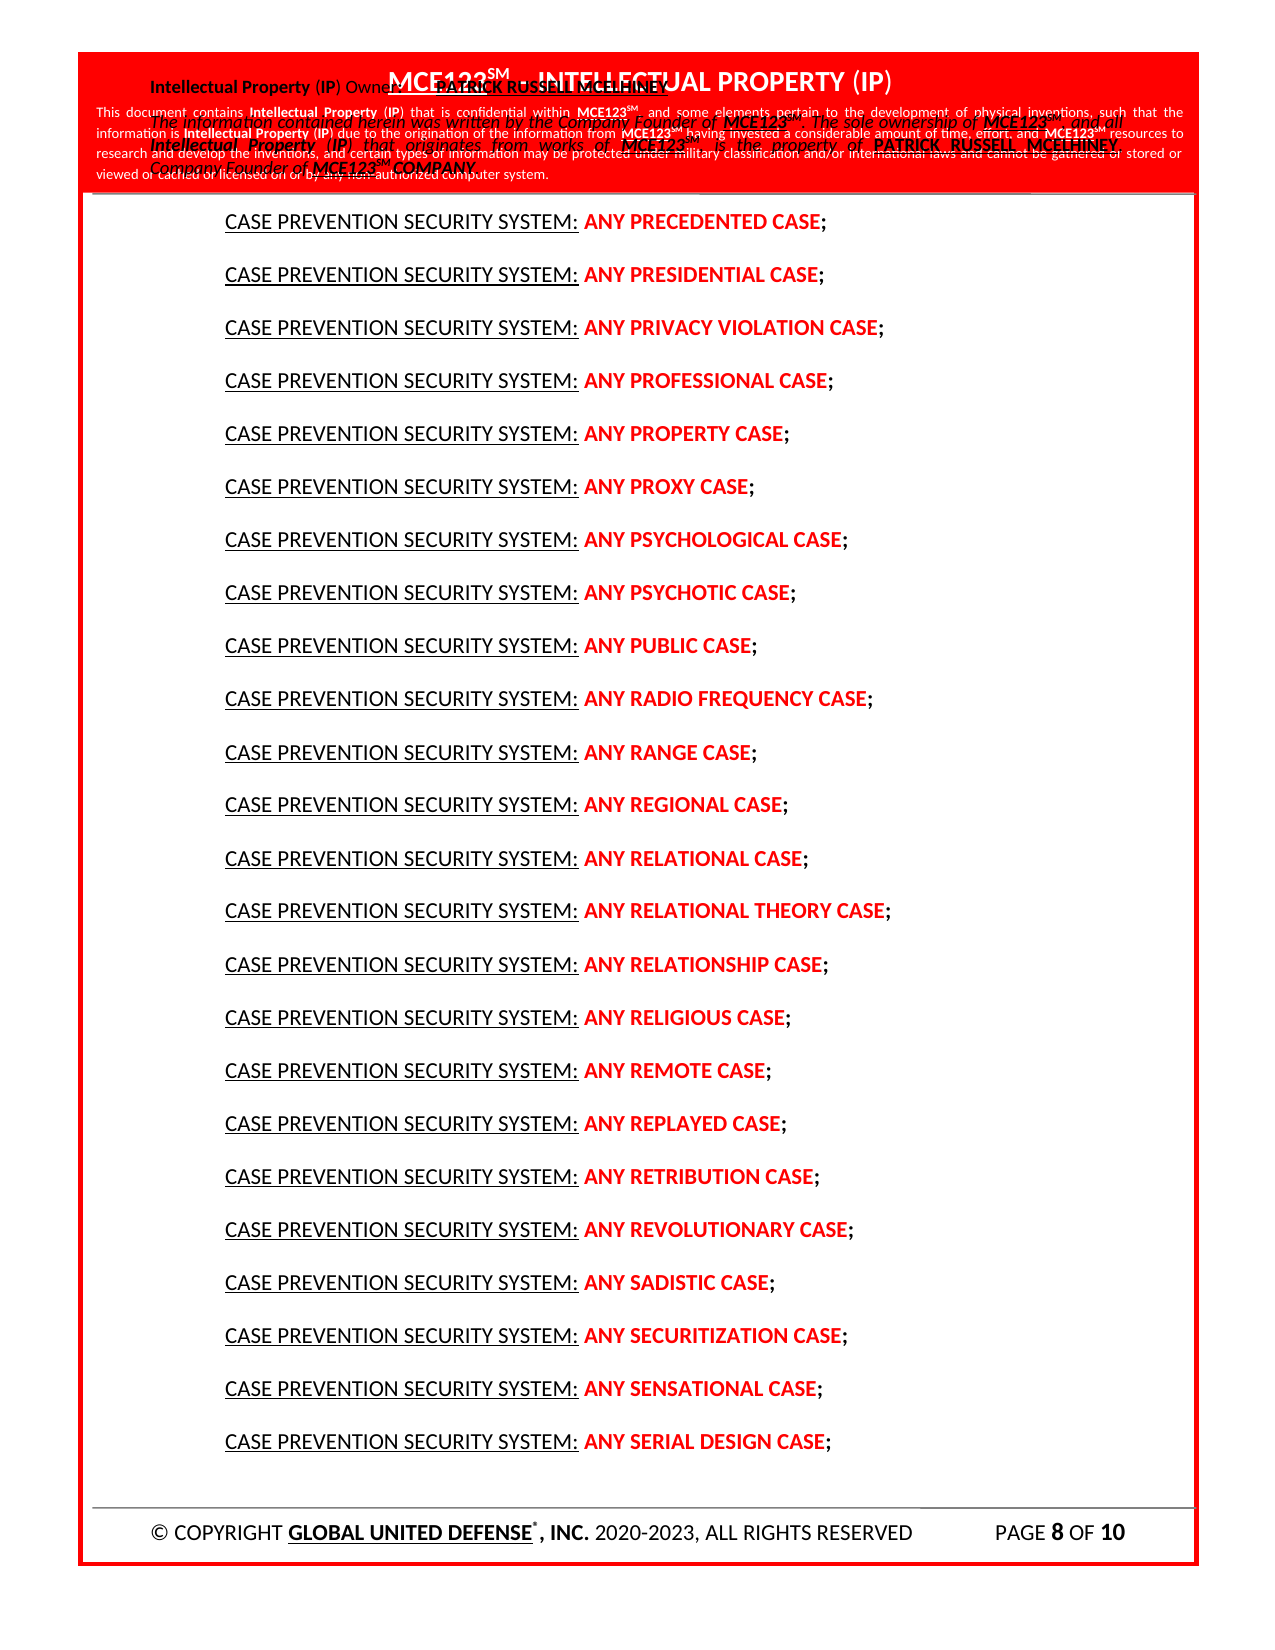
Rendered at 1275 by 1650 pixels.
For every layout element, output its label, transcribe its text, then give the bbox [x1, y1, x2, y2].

text CASE PREVENTION SECURITY SYSTEM: ANY PRIVACY VIOLATION CASE; [187, 313, 1125, 341]
text CASE PREVENTION SECURITY SYSTEM: ANY PRESIDENTIAL CASE; [187, 260, 1125, 288]
text CASE PREVENTION SECURITY SYSTEM: ANY RADIO FREQUENCY CASE; [187, 684, 1125, 713]
text CASE PREVENTION SECURITY SYSTEM: ANY RANGE CASE; [187, 738, 1125, 766]
text CASE PREVENTION SECURITY SYSTEM: ANY PSYCHOTIC CASE; [187, 578, 1125, 607]
text CASE PREVENTION SECURITY SYSTEM: ANY PUBLIC CASE; [187, 632, 1125, 659]
text CASE PREVENTION SECURITY SYSTEM: ANY SECURITIZATION CASE; [187, 1321, 1125, 1349]
text CASE PREVENTION SECURITY SYSTEM: ANY PRECEDENTED CASE; [187, 207, 1125, 235]
text CASE PREVENTION SECURITY SYSTEM: ANY RELIGIOUS CASE; [187, 1003, 1125, 1031]
text CASE PREVENTION SECURITY SYSTEM: ANY RELATIONAL CASE; [187, 844, 1125, 872]
text CASE PREVENTION SECURITY SYSTEM: ANY REVOLUTIONARY CASE; [187, 1215, 1125, 1243]
text CASE PREVENTION SECURITY SYSTEM: ANY RELATIONSHIP CASE; [187, 950, 1125, 978]
text CASE PREVENTION SECURITY SYSTEM: ANY REPLAYED CASE; [187, 1109, 1125, 1137]
text CASE PREVENTION SECURITY SYSTEM: ANY RELATIONAL THEORY CASE; [187, 897, 1125, 925]
text CASE PREVENTION SECURITY SYSTEM: ANY PROPERTY CASE; [187, 419, 1125, 447]
text CASE PREVENTION SECURITY SYSTEM: ANY PROFESSIONAL CASE; [187, 366, 1125, 394]
text CASE PREVENTION SECURITY SYSTEM: ANY SENSATIONAL CASE; [187, 1374, 1125, 1402]
text CASE PREVENTION SECURITY SYSTEM: ANY SERIAL DESIGN CASE; [187, 1427, 1125, 1455]
text CASE PREVENTION SECURITY SYSTEM: ANY RETRIBUTION CASE; [187, 1162, 1125, 1190]
text CASE PREVENTION SECURITY SYSTEM: ANY PROXY CASE; [187, 472, 1125, 501]
text CASE PREVENTION SECURITY SYSTEM: ANY REGIONAL CASE; [187, 791, 1125, 819]
text CASE PREVENTION SECURITY SYSTEM: ANY SADISTIC CASE; [187, 1268, 1125, 1296]
text CASE PREVENTION SECURITY SYSTEM: ANY PSYCHOLOGICAL CASE; [187, 526, 1125, 553]
text CASE PREVENTION SECURITY SYSTEM: ANY REMOTE CASE; [187, 1056, 1125, 1084]
